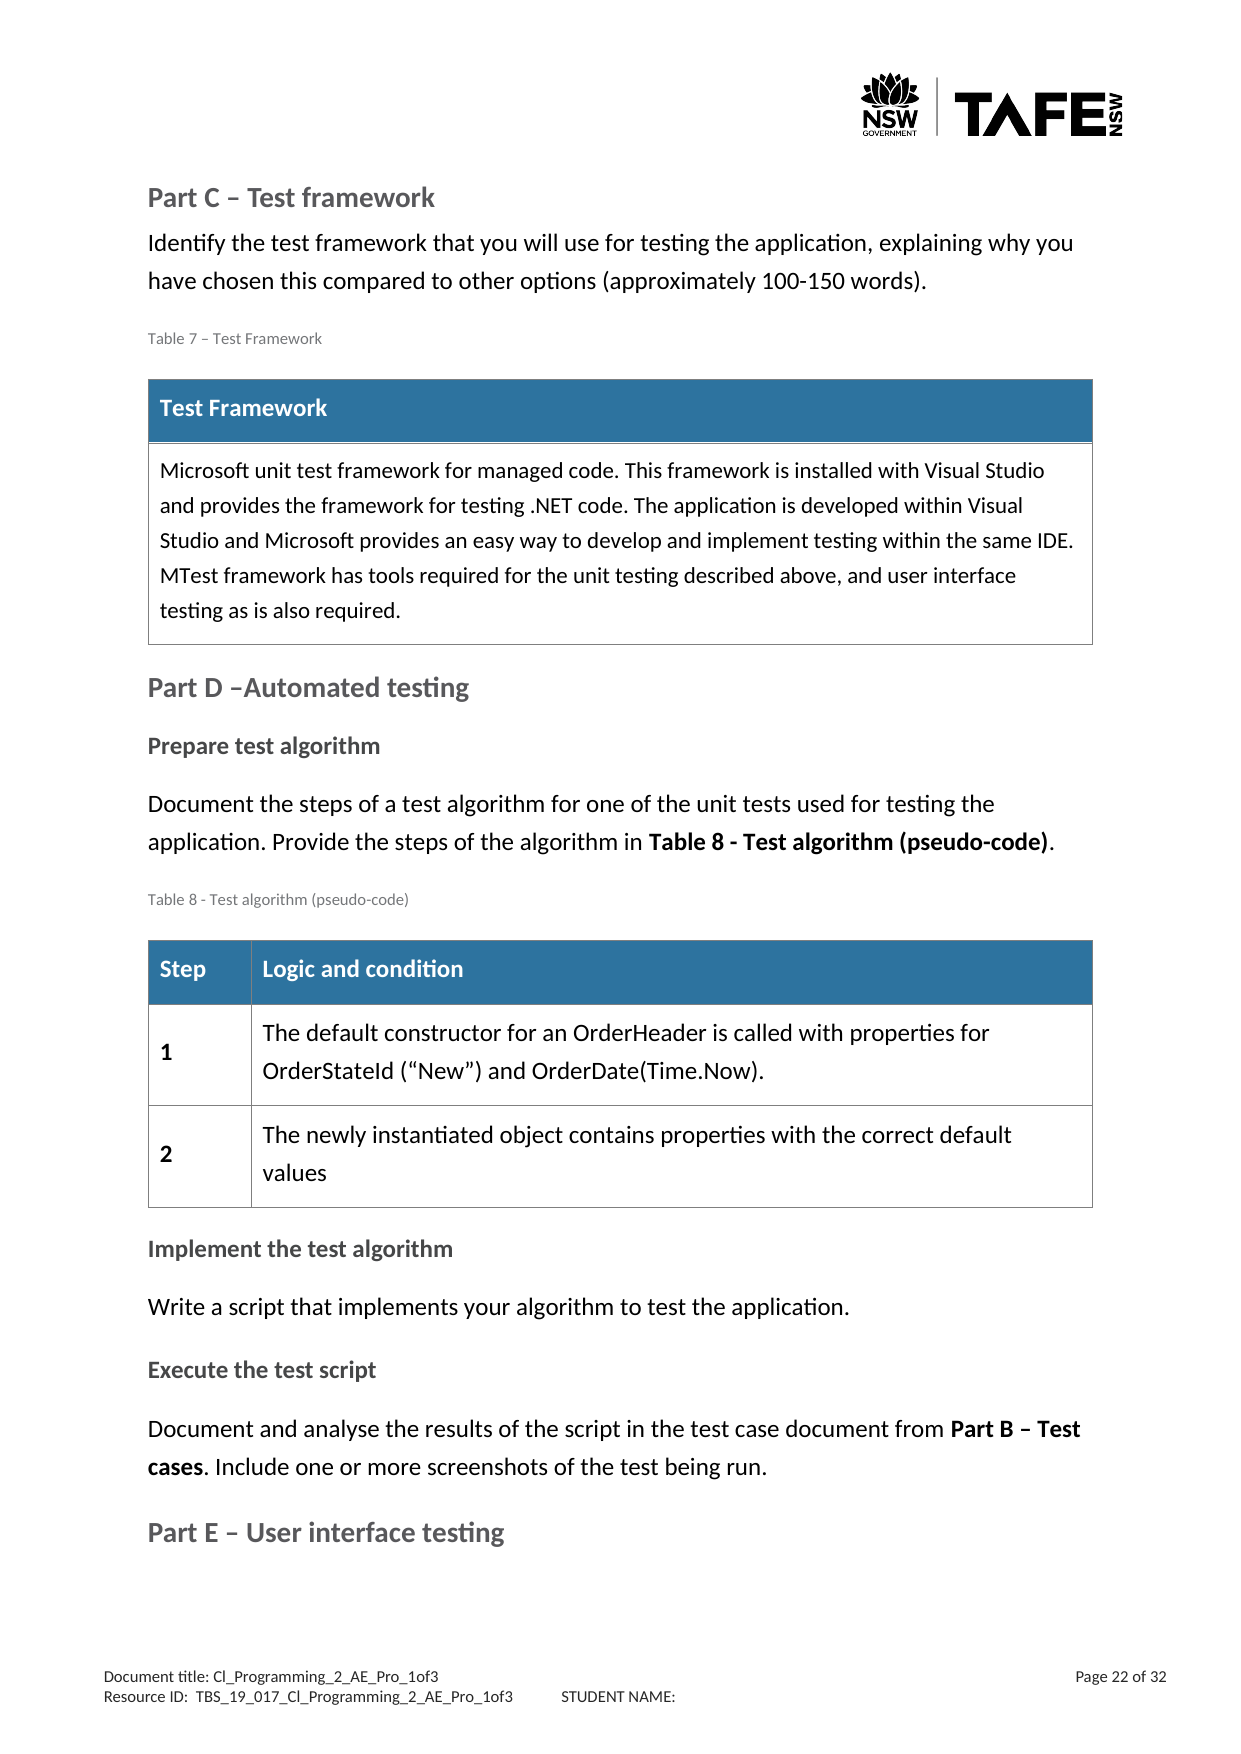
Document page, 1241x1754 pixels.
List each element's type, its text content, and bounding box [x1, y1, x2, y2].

table_header Logic and condition [252, 941, 1092, 1004]
subtitle Part C – Test framework [148, 179, 1092, 215]
table_cell 1 [149, 1005, 251, 1105]
table_header Step [149, 941, 251, 1004]
subtitle Execute the test script [148, 1354, 1092, 1385]
subtitle Part D –Automated testing [148, 669, 1092, 705]
table_cell Microsoft unit test framework for managed code. This framework is installed with Visual Studio and provides the framework for testing .NET code. The application is developed within Visual Studio and Microsoft provides an easy way to develop and implement testing within the same IDE. MTest framework has tools required for the unit testing described above, and user interface testing as is also required. [149, 444, 1092, 643]
subtitle Prepare test algorithm [148, 730, 1092, 761]
table_cell 2 [149, 1106, 251, 1207]
table_cell The newly instantiated object contains properties with the correct default values [252, 1106, 1092, 1207]
text Document and analyse the results of the script in the test case document from Part B – Test cases. Include one or more screenshots of the test being run. [148, 1413, 1092, 1481]
text Identify the test framework that you will use for testing the application, explaining why you have chosen this compared to other options (approximately 100-150 words). [148, 227, 1092, 296]
table_cell The default constructor for an OrderHeader is called with properties for OrderStateId (“New”) and OrderDate(Time.Now). [252, 1005, 1092, 1105]
picture [861, 71, 1123, 137]
subtitle Implement the test algorithm [148, 1233, 1092, 1264]
table_header Test Framework [149, 380, 1092, 442]
subtitle Part E – User interface testing [148, 1514, 1092, 1550]
text Write a script that implements your algorithm to test the application. [148, 1291, 1092, 1322]
